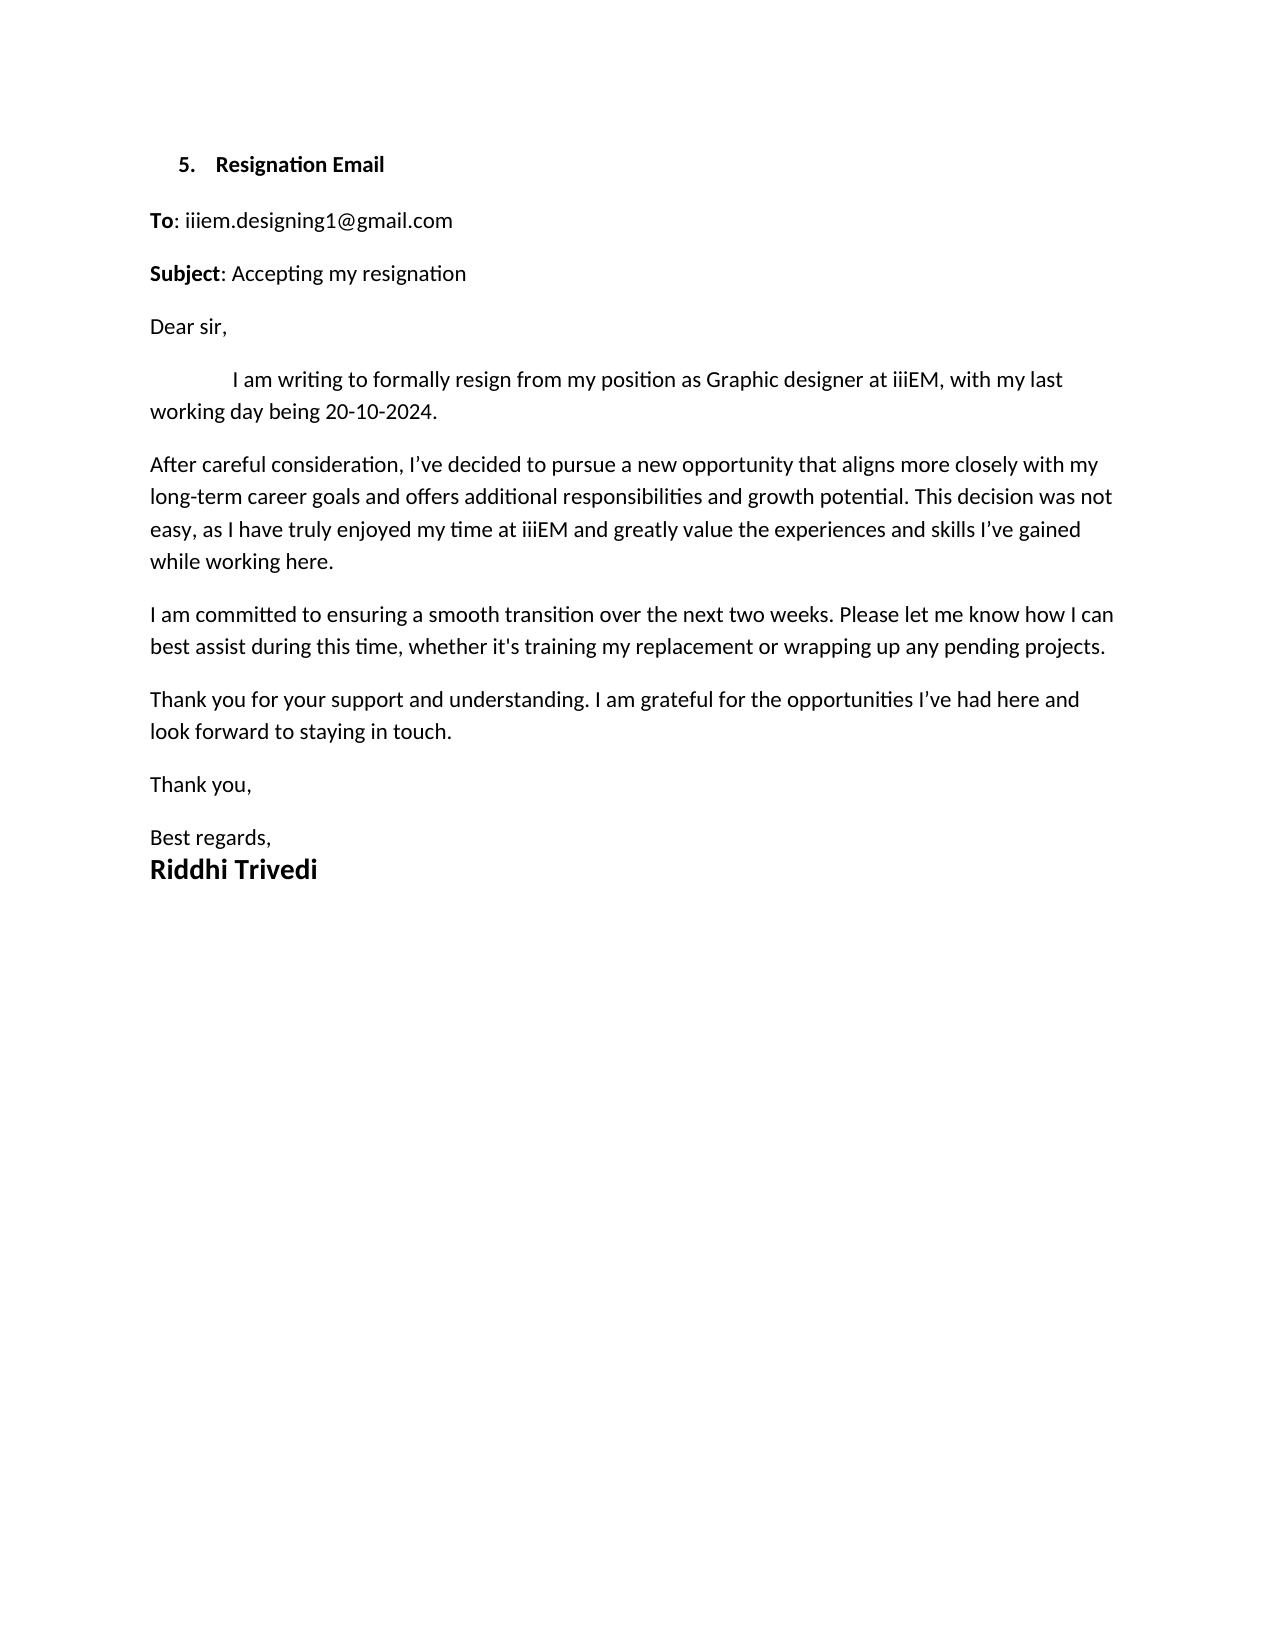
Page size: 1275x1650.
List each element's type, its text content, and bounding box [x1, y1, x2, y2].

text Thank you for your support and understanding. I am grateful for the opportunities I’ve had here and look forward to staying in touch. [150, 685, 1125, 745]
text After careful consideration, I’ve decided to pursue a new opportunity that aligns more closely with my long-term career goals and offers additional responsibilities and growth potential. This decision was not easy, as I have truly enjoyed my time at iiiEM and greatly value the experiences and skills I’ve gained while working here. [150, 450, 1125, 575]
text I am writing to formally resign from my position as Graphic designer at iiiEM, with my last working day being 20-10-2024. [150, 365, 1125, 425]
text Best regards, [150, 823, 1125, 851]
text To: iiiem.designing1@gmail.com [150, 206, 1125, 234]
text I am committed to ensuring a smooth transition over the next two weeks. Please let me know how I can best assist during this time, whether it's training my replacement or wrapping up any pending projects. [150, 600, 1125, 660]
list Resignation Email [178, 150, 1125, 178]
text Dear sir, [150, 312, 1125, 340]
text Riddhi Trivedi [150, 851, 1125, 887]
text Subject: Accepting my resignation [150, 259, 1125, 287]
text Thank you, [150, 770, 1125, 798]
